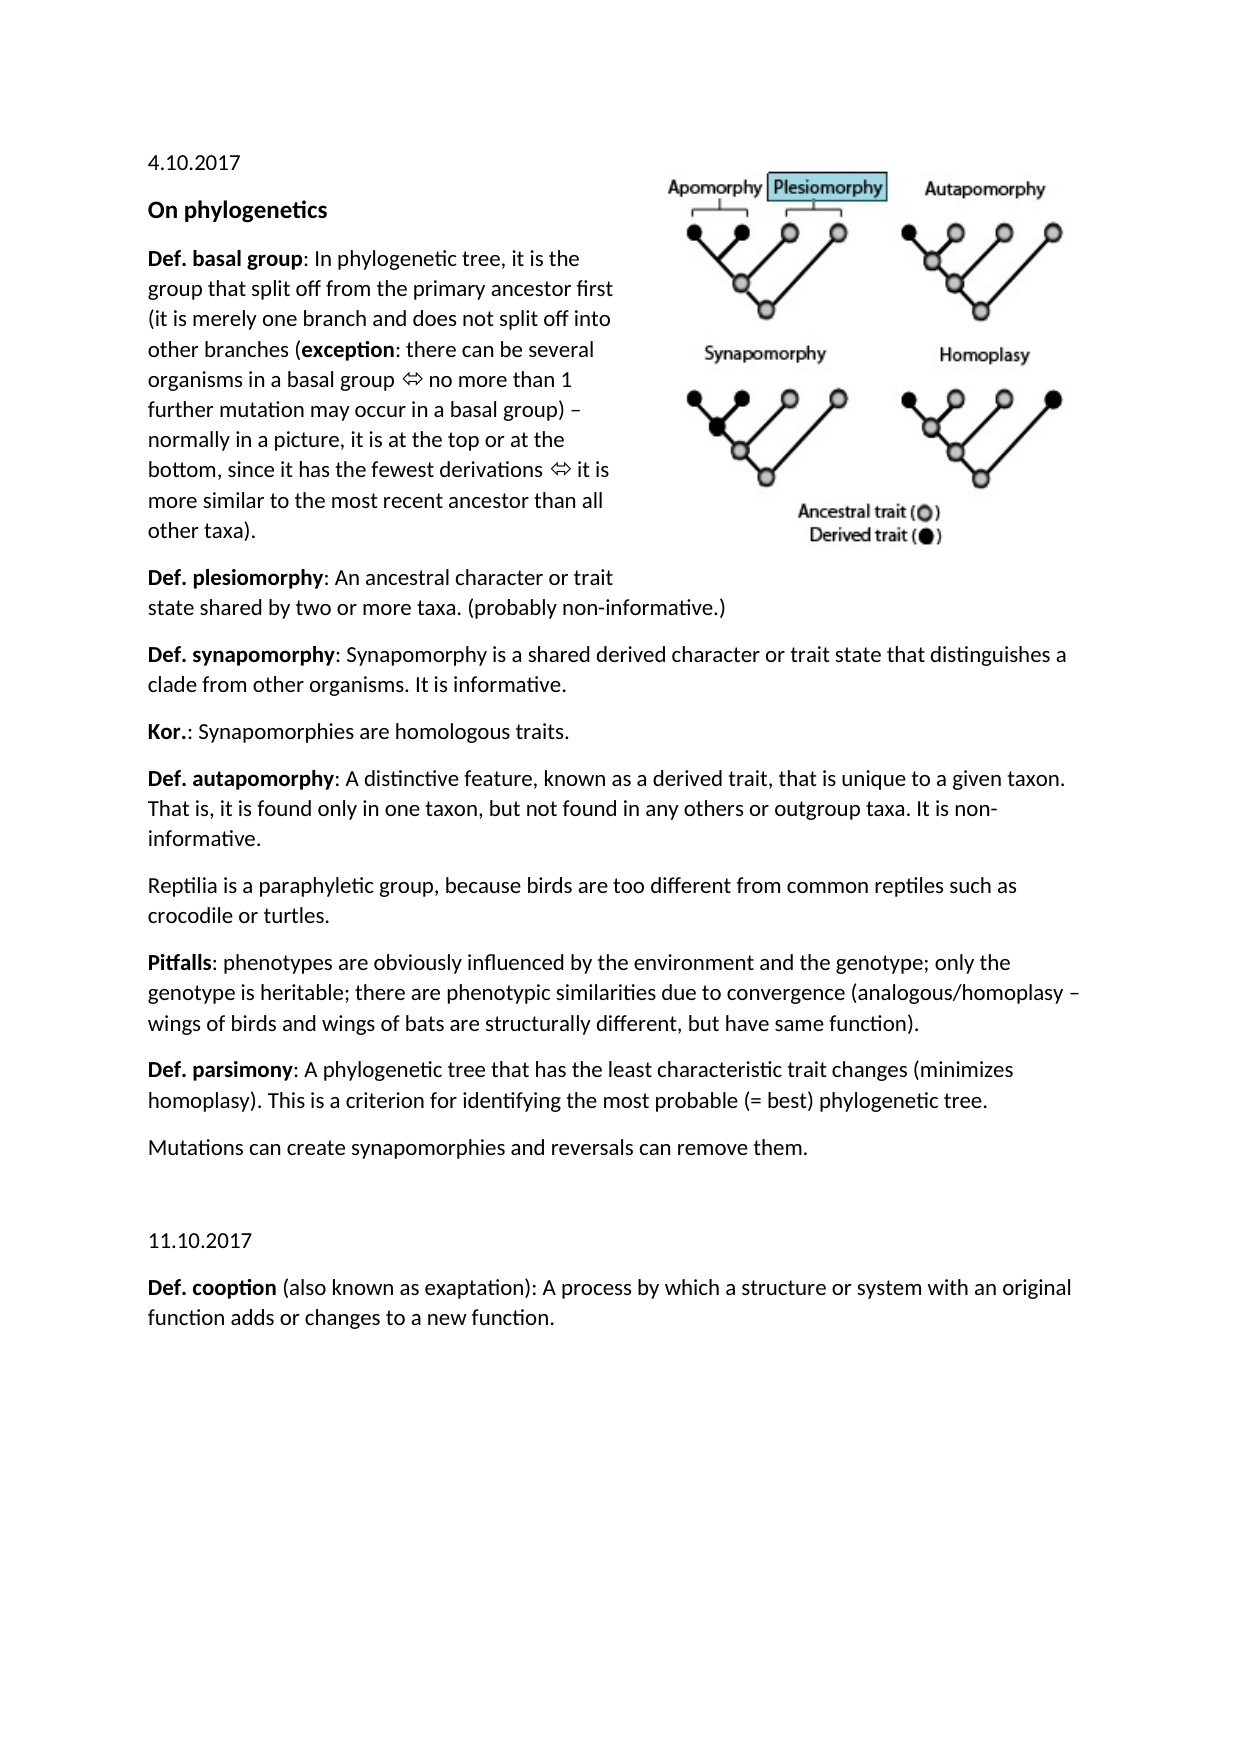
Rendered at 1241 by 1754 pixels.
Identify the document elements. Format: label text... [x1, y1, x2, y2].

text On phylogenetics [148, 194, 656, 225]
text 11.10.2017 [148, 1226, 1093, 1254]
picture [656, 147, 1093, 565]
text 4.10.2017 [148, 148, 656, 176]
text Def. basal group: In phylogenetic tree, it is the group that split off from the primary ancestor first (it is merely one branch and does not split off into other branches (exception: there can be several organisms in a basal group no more than 1 further mutation may occur in a basal group) – normally in a picture, it is at the top or at the bottom, since it has the fewest derivations it is more similar to the most recent ancestor than all other taxa). [148, 244, 656, 544]
text Kor.: Synapomorphies are homologous traits. [148, 717, 1093, 745]
text Pitfalls: phenotypes are obviously influenced by the environment and the genotype; only the genotype is heritable; there are phenotypic similarities due to convergence (analogous/homoplasy – wings of birds and wings of bats are structurally different, but have same function). [148, 948, 1093, 1037]
text Def. parsimony: A phylogenetic tree that has the least characteristic trait changes (minimizes homoplasy). This is a criterion for identifying the most probable (= best) phylogenetic tree. [148, 1056, 1093, 1114]
text Def. plesiomorphy: An ancestral character or trait state shared by two or more taxa. (probably non-informative.) [148, 563, 1093, 621]
text Reptilia is a paraphyletic group, because birds are too different from common reptiles such as crocodile or turtles. [148, 871, 1093, 929]
text Mutations can create synapomorphies and reversals can remove them. [148, 1133, 1093, 1161]
text Def. cooption (also known as exaptation): A process by which a structure or system with an original function adds or changes to a new function. [148, 1273, 1093, 1331]
text Def. synapomorphy: Synapomorphy is a shared derived character or trait state that distinguishes a clade from other organisms. It is informative. [148, 640, 1093, 698]
text Def. autapomorphy: A distinctive feature, known as a derived trait, that is unique to a given taxon. That is, it is found only in one taxon, but not found in any others or outgroup taxa. It is non-informative. [148, 764, 1093, 852]
